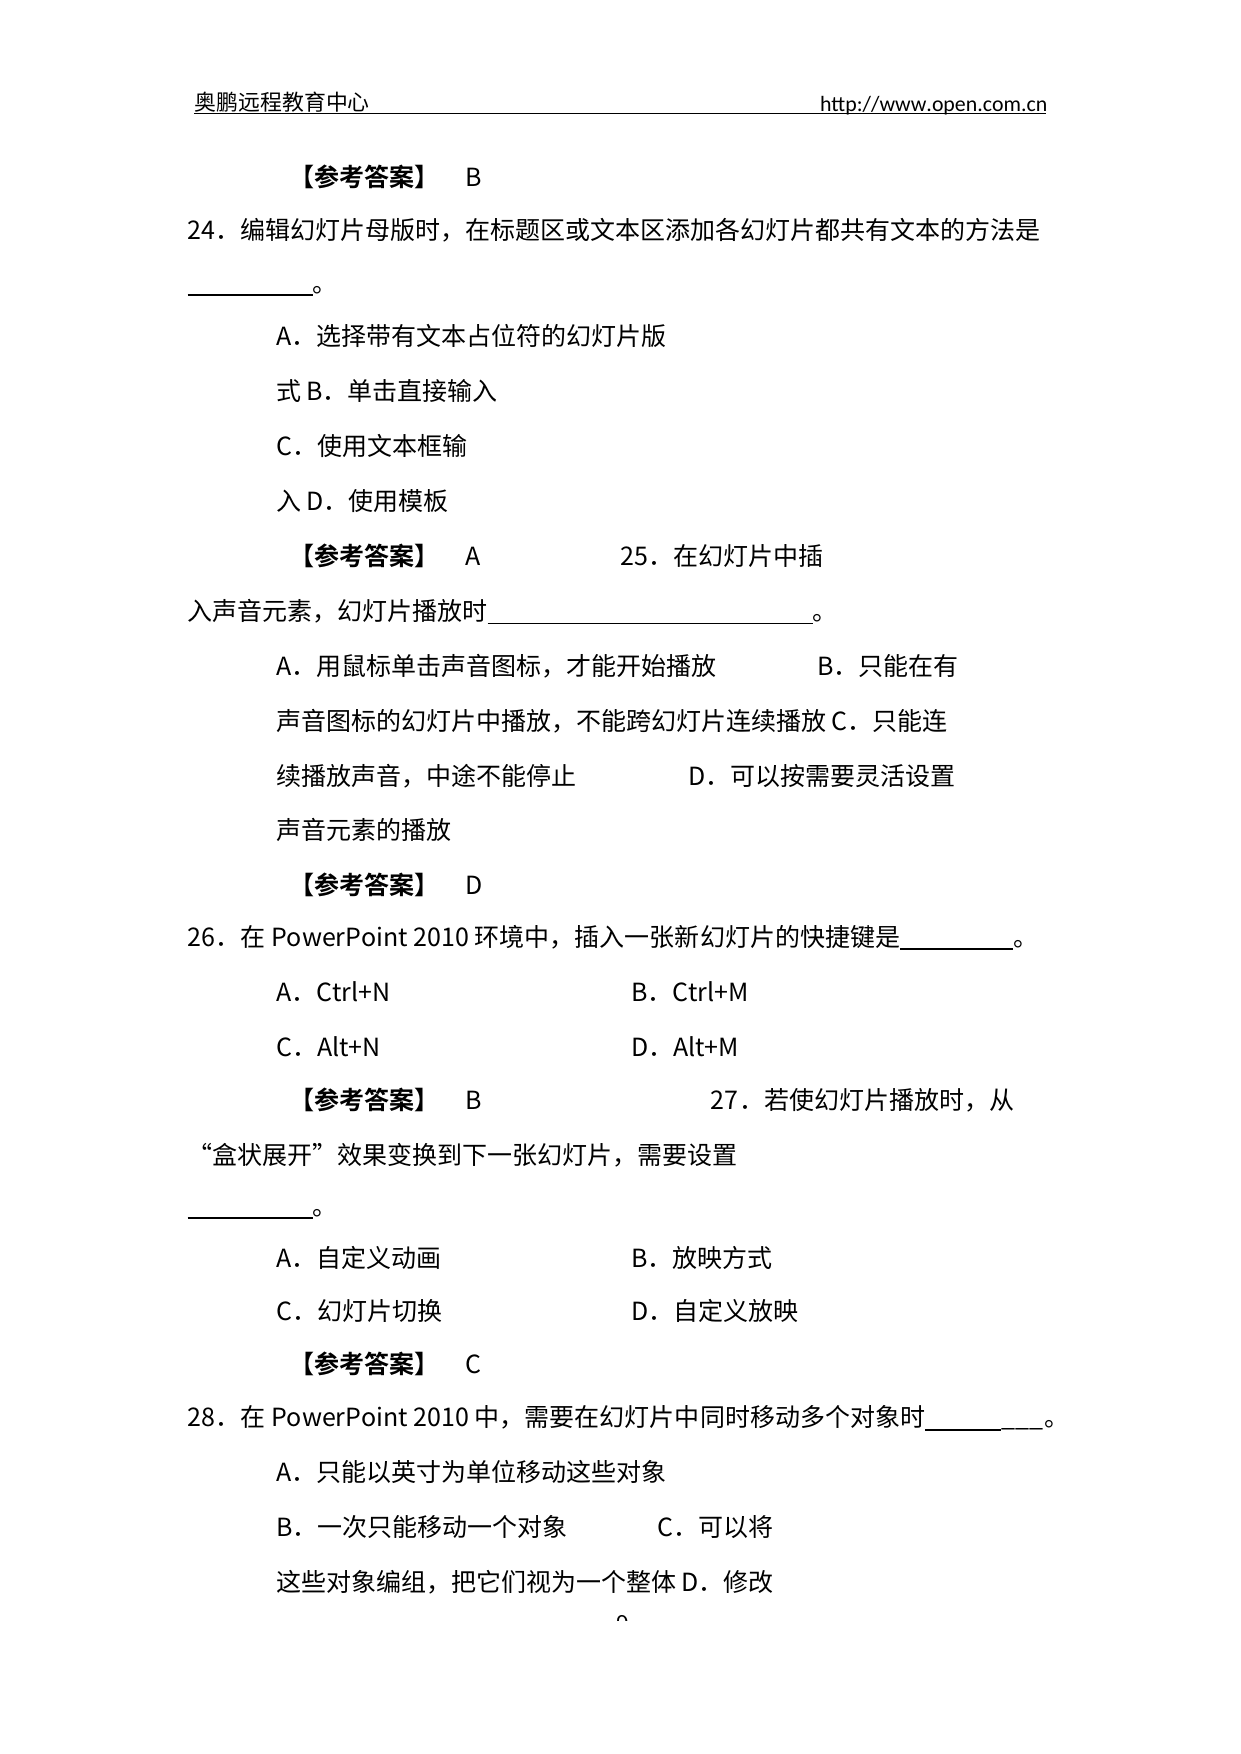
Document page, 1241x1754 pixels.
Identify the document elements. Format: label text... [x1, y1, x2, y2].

text A．选择带有文本占位符的幻灯片版式B．单击直接输入 [276, 317, 689, 408]
subtitle 【参考答案】 D [289, 865, 1090, 902]
text 【参考答案】 A 25．在幻灯片中插入声音元素，幻灯片播放时 。 [187, 537, 838, 628]
text A．用鼠标单击声音图标，才能开始播放 B．只能在有声音图标的幻灯片中播放，不能跨幻灯片连续播放C．只能连续播放声音，中途不能停止 D．可以按需要灵活设置声音元素的播放 [276, 647, 964, 847]
text 【参考答案】 B 27．若使幻灯片播放时，从“盒状展开”效果变换到下一张幻灯片，需要设置 [187, 1080, 1038, 1172]
text 26．在 PowerPoint 2010 环境中，插入一张新幻灯片的快捷键是 。A．Ctrl+N B．Ctrl+M [187, 917, 1038, 1008]
text 24．编辑幻灯片母版时，在标题区或文本区添加各幻灯片都共有文本的方法是 [187, 211, 1090, 247]
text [276, 1508, 789, 1598]
subtitle 【参考答案】 B [289, 158, 1090, 194]
text 。 [187, 1190, 1090, 1222]
text 。 [187, 264, 1090, 300]
text C．幻灯片切换 D．自定义放映 [276, 1292, 1090, 1328]
text 28．在 PowerPoint 2010 中，需要在幻灯片中同时移动多个对象时 ___。A．只能以英寸为单位移动这些对象 [187, 1398, 1065, 1489]
text C．使用文本框输入D．使用模板 [276, 427, 489, 518]
subtitle 【参考答案】 C [289, 1345, 1090, 1381]
text A．自定义动画 B．放映方式 [276, 1239, 1090, 1275]
text C．Alt+N D．Alt+M [276, 1028, 1090, 1064]
